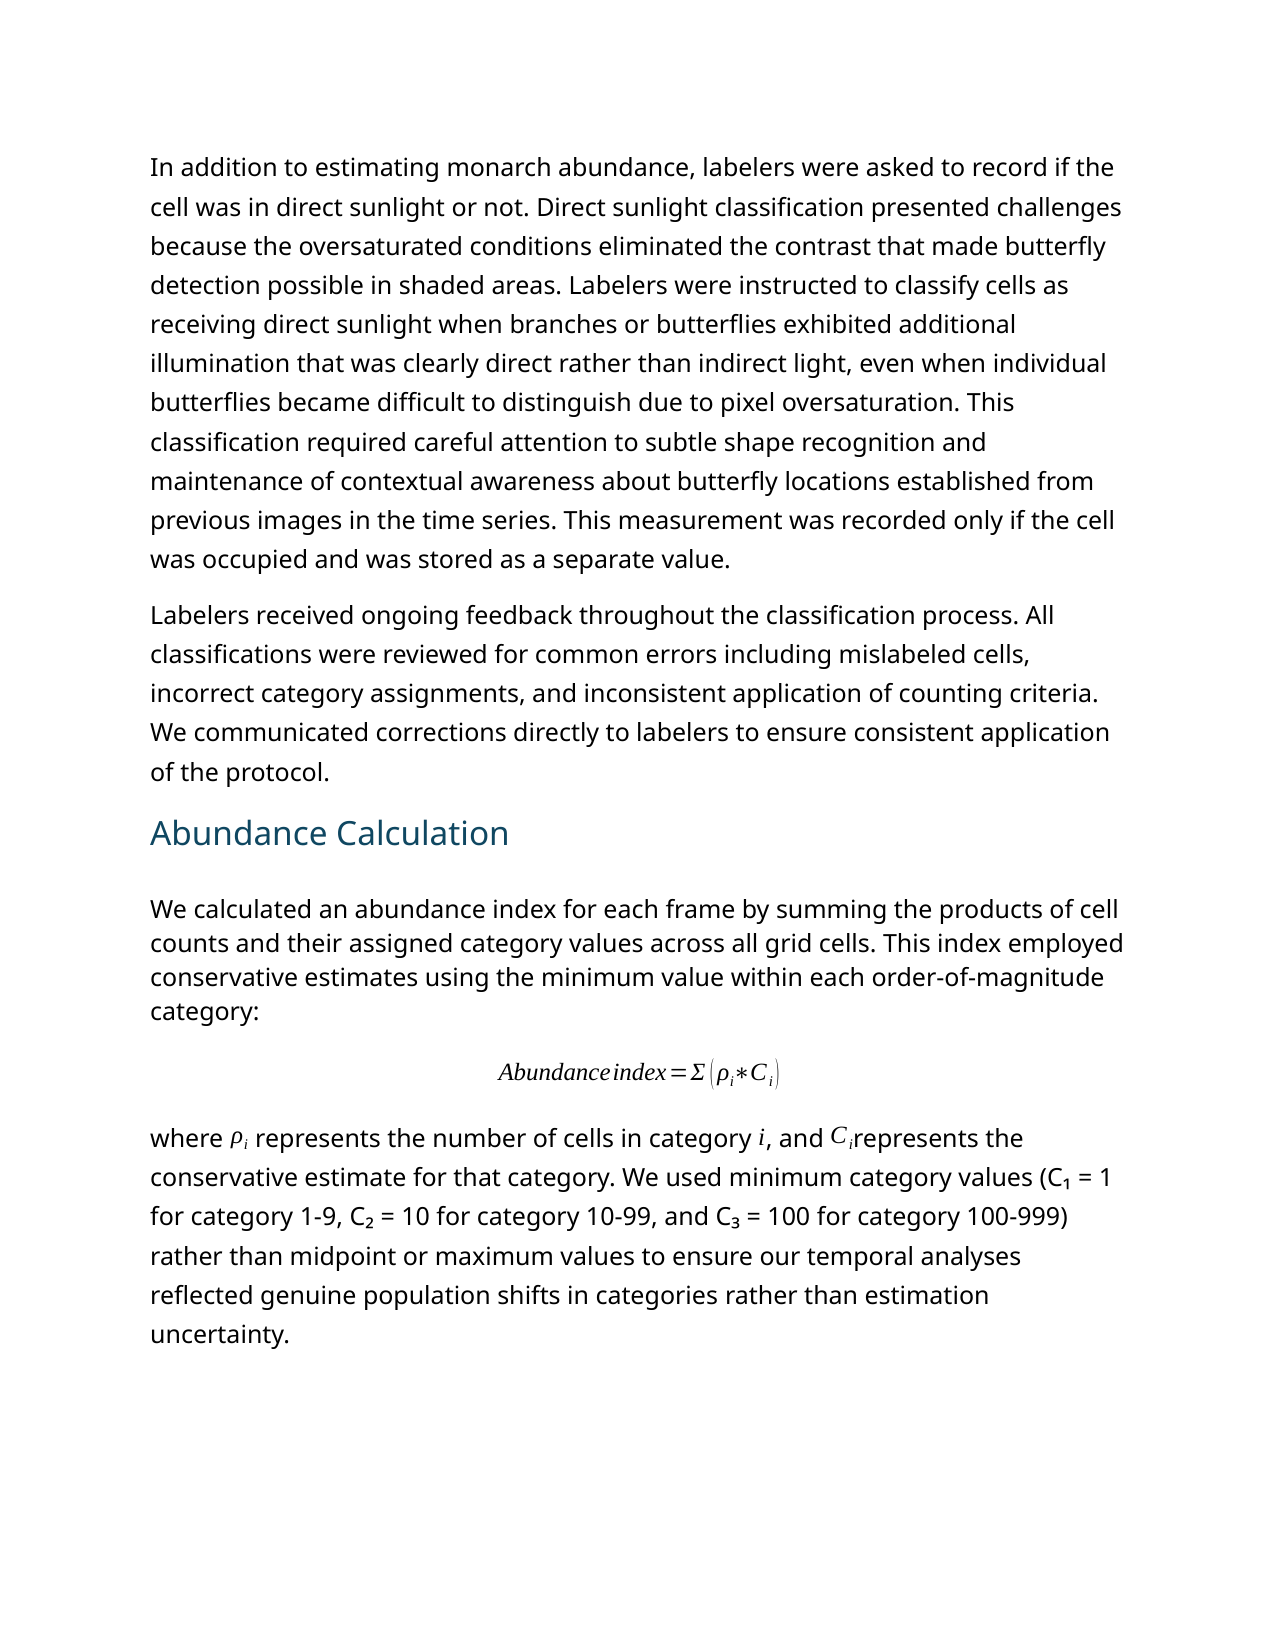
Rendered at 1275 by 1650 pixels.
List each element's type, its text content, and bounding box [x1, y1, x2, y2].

text where represents the number of cells in category , and represents the conservative estimate for that category. We used minimum category values (C₁ = 1 for category 1-9, C₂ = 10 for category 10-99, and C₃ = 100 for category 100-999) rather than midpoint or maximum values to ensure our temporal analyses reflected genuine population shifts in categories rather than estimation uncertainty. [150, 1121, 1125, 1351]
text In addition to estimating monarch abundance, labelers were asked to record if the cell was in direct sunlight or not. Direct sunlight classification presented challenges because the oversaturated conditions eliminated the contrast that made butterfly detection possible in shaded areas. Labelers were instructed to classify cells as receiving direct sunlight when branches or butterflies exhibited additional illumination that was clearly direct rather than indirect light, even when individual butterflies became difficult to distinguish due to pixel oversaturation. This classification required careful attention to subtle shape recognition and maintenance of contextual awareness about butterfly locations established from previous images in the time series. This measurement was recorded only if the cell was occupied and was stored as a separate value. [150, 150, 1125, 576]
subtitle Abundance Calculation [150, 810, 1125, 855]
text We calculated an abundance index for each frame by summing the products of cell counts and their assigned category values across all grid cells. This index employed conservative estimates using the minimum value within each order-of-magnitude category: [150, 891, 1125, 1028]
text Labelers received ongoing feedback throughout the classification process. All classifications were reviewed for common errors including mislabeled cells, incorrect category assignments, and inconsistent application of counting criteria. We communicated corrections directly to labelers to ensure consistent application of the protocol. [150, 597, 1125, 788]
